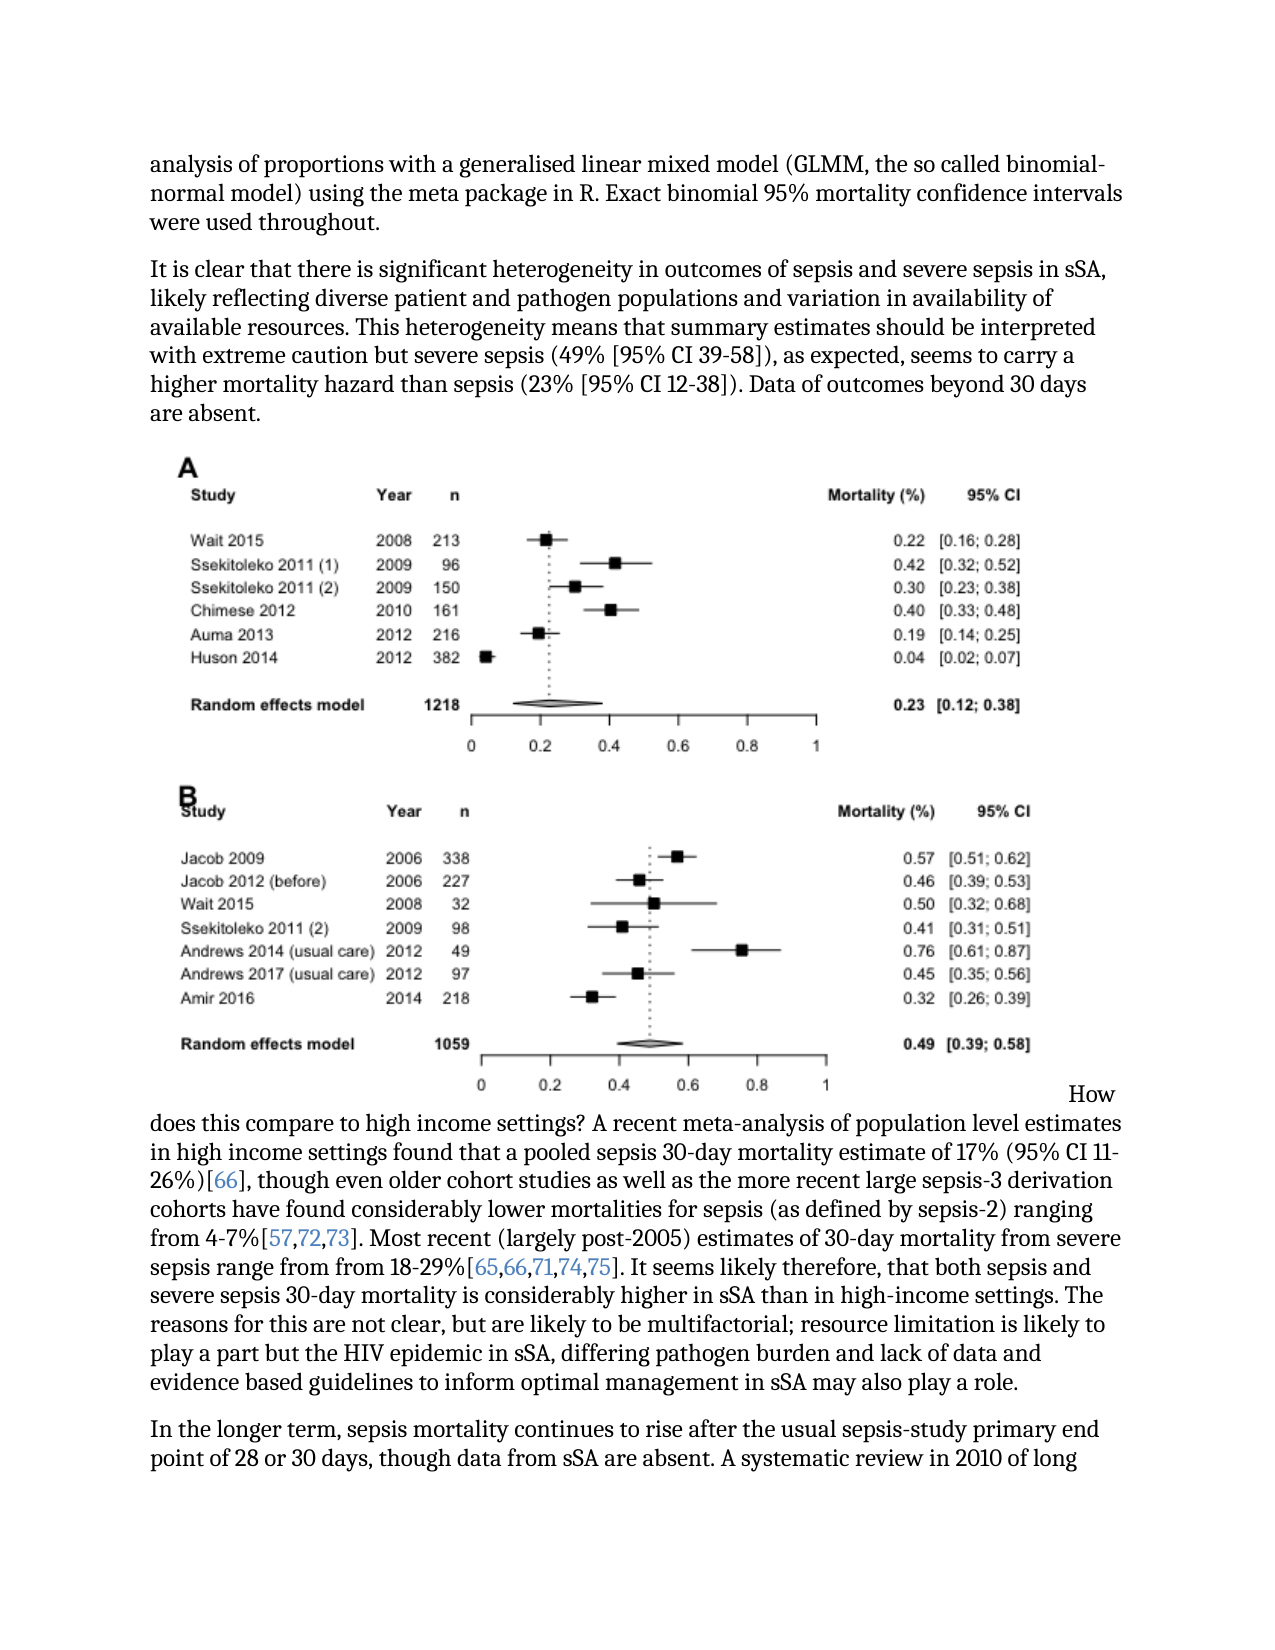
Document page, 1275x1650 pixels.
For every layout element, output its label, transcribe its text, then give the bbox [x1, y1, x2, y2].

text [150, 1415, 1125, 1472]
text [150, 150, 1125, 236]
picture [168, 446, 1044, 1103]
text It is clear that there is significant heterogeneity in outcomes of sepsis and severe sepsis in sSA, likely reflecting diverse patient and pathogen populations and variation in availability of available resources. This heterogeneity means that summary estimates should be interpreted with extreme caution but severe sepsis (49% [95% CI 39-58]), as expected, seems to carry a higher mortality hazard than sepsis (23% [95% CI 12-38]). Data of outcomes beyond 30 days are absent. [150, 255, 1125, 427]
